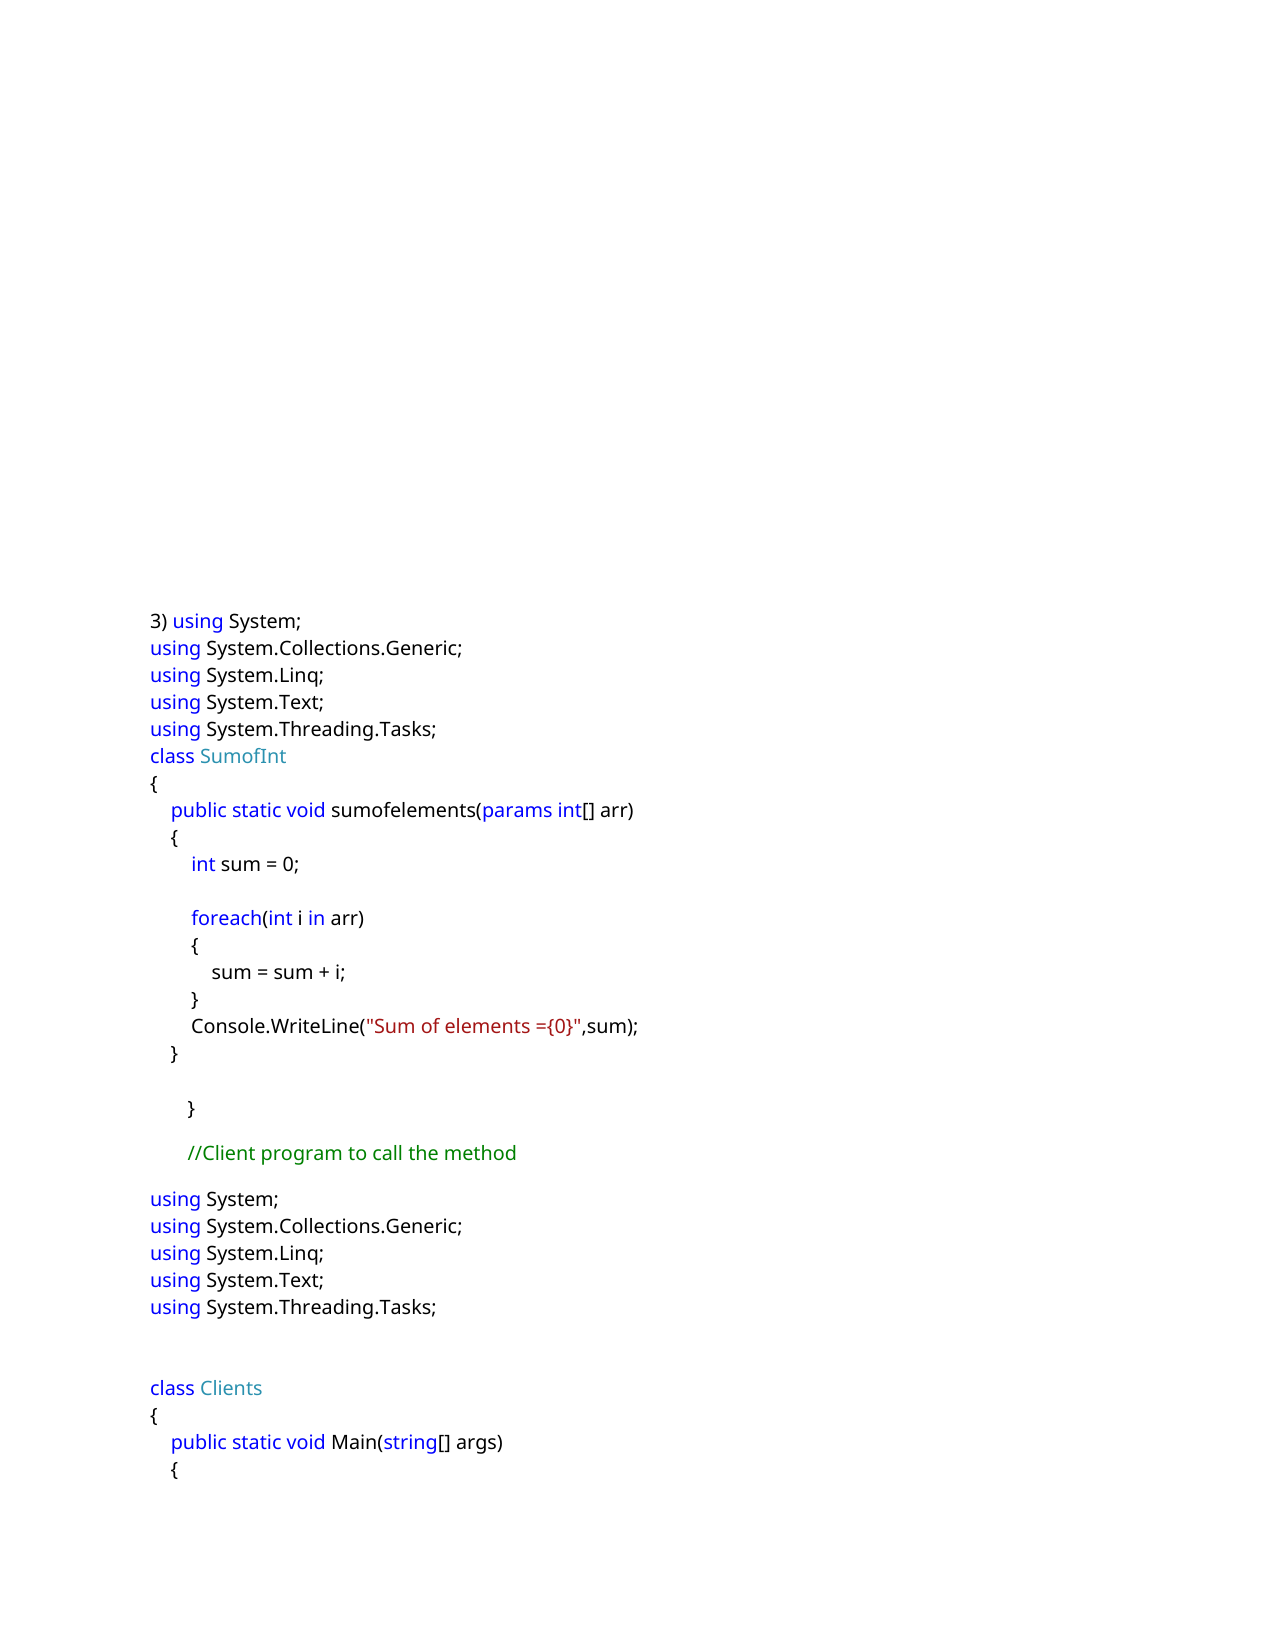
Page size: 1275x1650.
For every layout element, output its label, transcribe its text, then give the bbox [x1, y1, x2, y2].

text using System.Threading.Tasks; [150, 715, 1125, 742]
text } [187, 1094, 1125, 1121]
text Console.WriteLine("Sum of elements ={0}",sum); [150, 1012, 1125, 1039]
text { [150, 931, 1125, 958]
text using System.Text; [150, 688, 1125, 715]
text using System.Threading.Tasks; [150, 1293, 1125, 1320]
text sum = sum + i; [150, 958, 1125, 985]
text { [150, 1455, 1125, 1482]
text 3) using System; [150, 607, 1125, 634]
text public static void Main(string[] args) [150, 1428, 1125, 1455]
text { [150, 823, 1125, 850]
text class SumofInt [150, 742, 1125, 769]
text using System.Linq; [150, 1239, 1125, 1266]
text using System.Collections.Generic; [150, 1212, 1125, 1239]
text public static void sumofelements(params int[] arr) [150, 796, 1125, 823]
text using System.Text; [150, 1266, 1125, 1293]
text class Clients [150, 1374, 1125, 1401]
text { [150, 1401, 1125, 1428]
text using System.Collections.Generic; [150, 634, 1125, 661]
text foreach(int i in arr) [150, 904, 1125, 931]
text //Client program to call the method [187, 1140, 1125, 1167]
text } [150, 1039, 1125, 1066]
text using System; [150, 1185, 1125, 1212]
text int sum = 0; [150, 850, 1125, 877]
text } [150, 985, 1125, 1012]
text using System.Linq; [150, 661, 1125, 688]
text { [150, 769, 1125, 796]
